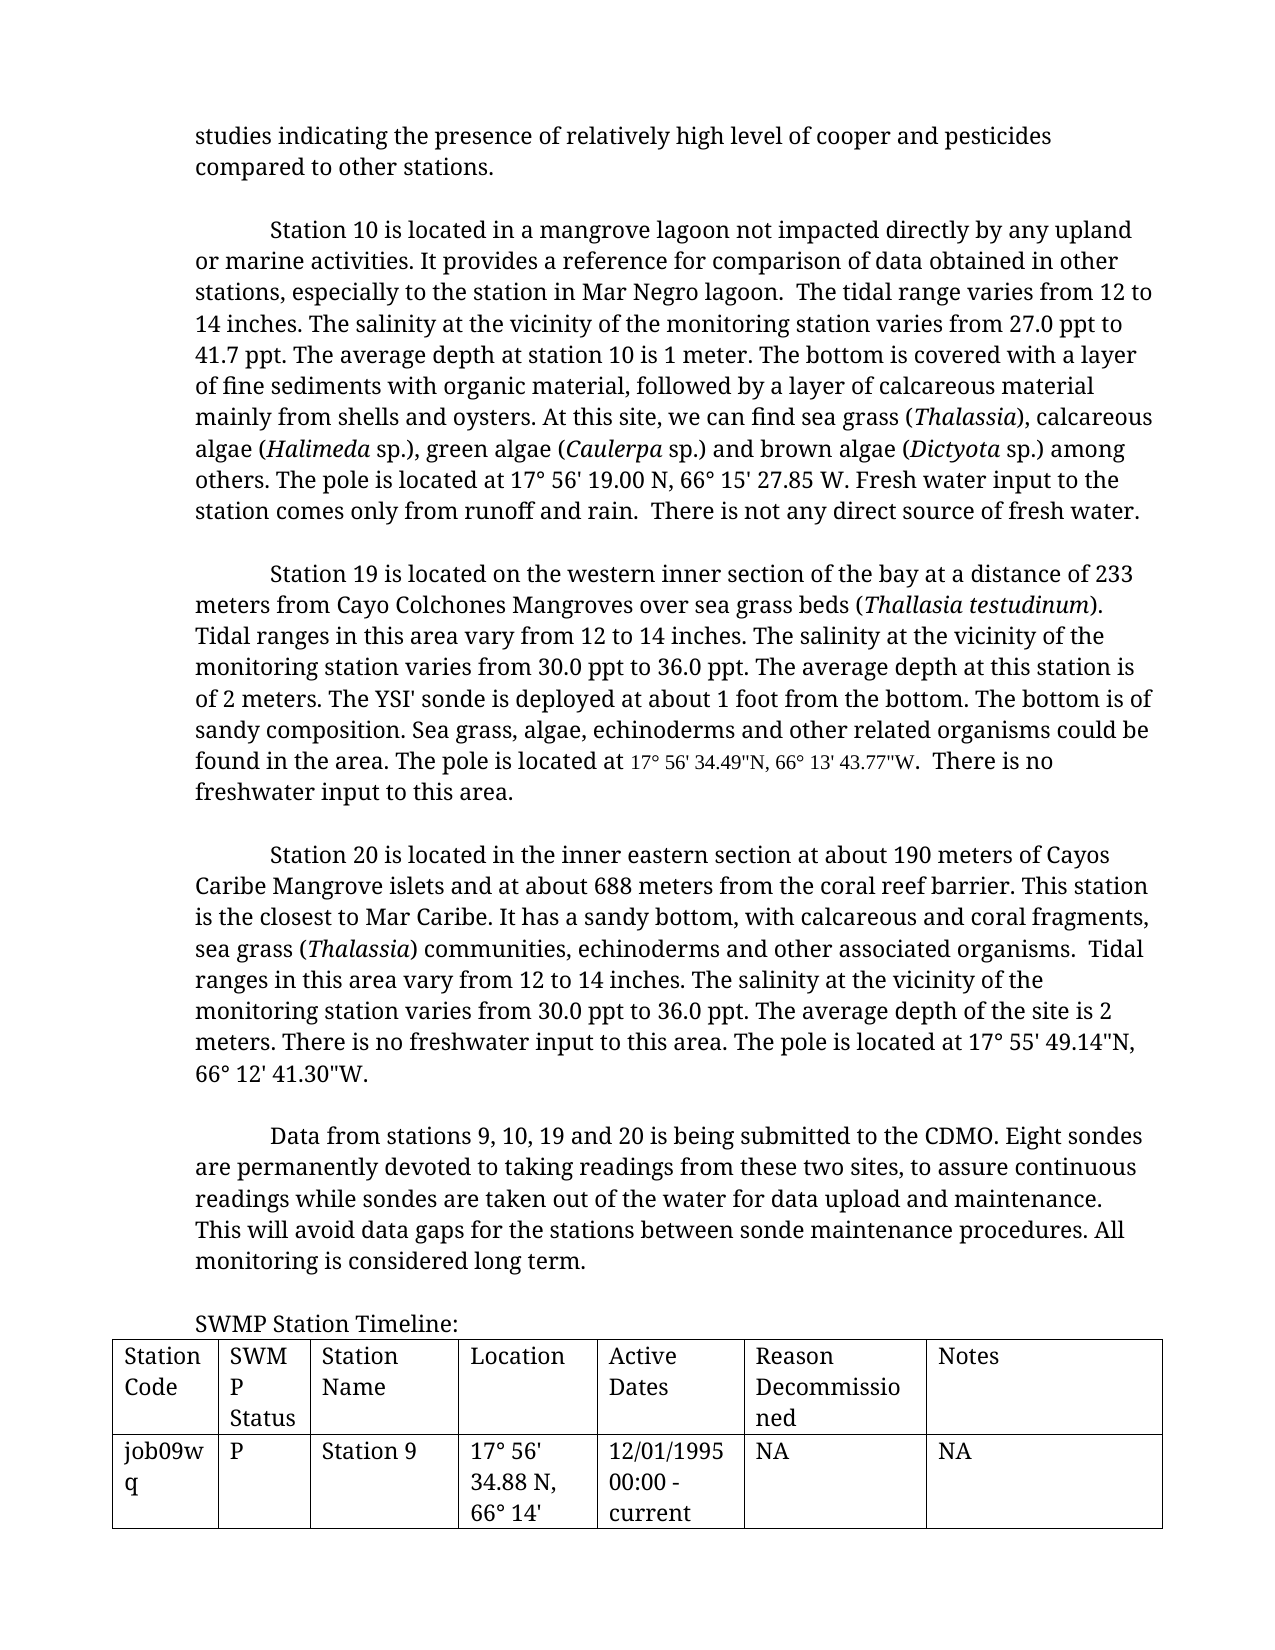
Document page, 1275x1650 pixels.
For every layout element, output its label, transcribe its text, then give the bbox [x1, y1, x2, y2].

text Station 20 is located in the inner eastern section at about 190 meters of Cayos Caribe Mangrove islets and at about 688 meters from the coral reef barrier. This station is the closest to Mar Caribe. It has a sandy bottom, with calcareous and coral fragments, sea grass (Thalassia) communities, echinoderms and other associated organisms. Tidal ranges in this area vary from 12 to 14 inches. The salinity at the vicinity of the monitoring station varies from 30.0 ppt to 36.0 ppt. The average depth of the site is 2 meters. There is no freshwater input to this area. The pole is located at 17° 55' 49.14"N, 66° 12' 41.30"W. [195, 839, 1155, 1089]
table_header Location [459, 1340, 597, 1433]
table_cell NA [745, 1435, 926, 1528]
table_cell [459, 1435, 597, 1528]
table_header Active Dates [598, 1340, 744, 1433]
text Station 10 is located in a mangrove lagoon not impacted directly by any upland or marine activities. It provides a reference for comparison of data obtained in other stations, especially to the station in Mar Negro lagoon. The tidal range varies from 12 to 14 inches. The salinity at the vicinity of the monitoring station varies from 27.0 ppt to 41.7 ppt. The average depth at station 10 is 1 meter. The bottom is covered with a layer of fine sediments with organic material, followed by a layer of calcareous material mainly from shells and oysters. At this site, we can find sea grass (Thalassia), calcareous algae (Halimeda sp.), green algae (Caulerpa sp.) and brown algae (Dictyota sp.) among others. The pole is located at 17° 56' 19.00 N, 66° 15' 27.85 W. Fresh water input to the station comes only from runoff and rain. There is not any direct source of fresh water. [195, 214, 1155, 526]
table_cell job09wq [113, 1435, 218, 1528]
table_header Notes [927, 1340, 1162, 1433]
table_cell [598, 1435, 744, 1528]
text Data from stations 9, 10, 19 and 20 is being submitted to the CDMO. Eight sondes are permanently devoted to taking readings from these two sites, to assure continuous readings while sondes are taken out of the water for data upload and maintenance. This will avoid data gaps for the stations between sonde maintenance procedures. All monitoring is considered long term. [195, 1120, 1155, 1276]
table_cell Station 9 [311, 1435, 458, 1528]
table_cell P [219, 1435, 310, 1528]
text Station 19 is located on the western inner section of the bay at a distance of 233 meters from Cayo Colchones Mangroves over sea grass beds (Thallasia testudinum). Tidal ranges in this area vary from 12 to 14 inches. The salinity at the vicinity of the monitoring station varies from 30.0 ppt to 36.0 ppt. The average depth at this station is of 2 meters. The YSI' sonde is deployed at about 1 foot from the bottom. The bottom is of sandy composition. Sea grass, algae, echinoderms and other related organisms could be found in the area. The pole is located at 17° 56' 34.49"N, 66° 13' 43.77"W. There is no freshwater input to this area. [195, 557, 1155, 807]
table_header SWMP Status [219, 1340, 310, 1433]
table_header Station Code [113, 1340, 218, 1433]
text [195, 120, 1155, 182]
table_header Reason Decommissioned [745, 1340, 926, 1433]
text SWMP Station Timeline: [195, 1307, 1155, 1339]
table_header Station Name [311, 1340, 458, 1433]
table_cell NA [927, 1435, 1162, 1528]
